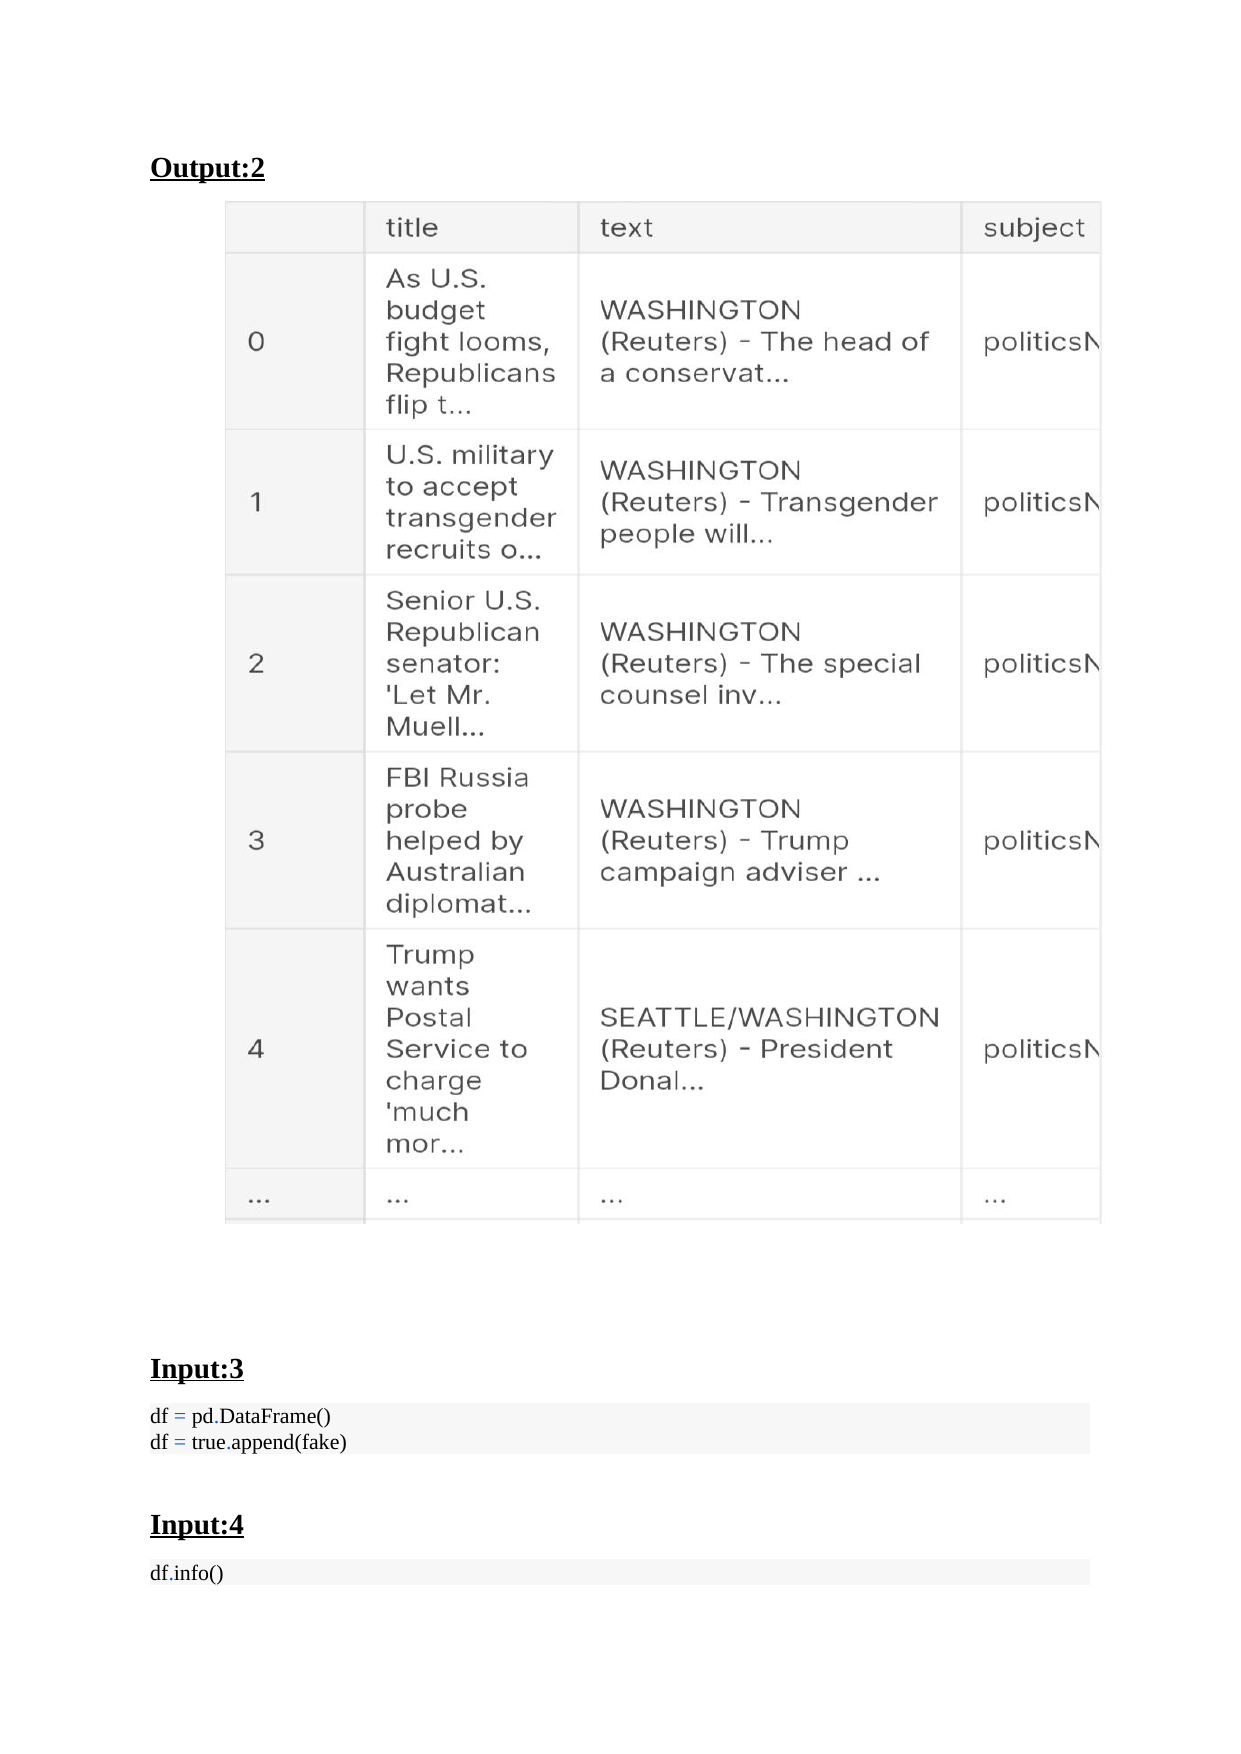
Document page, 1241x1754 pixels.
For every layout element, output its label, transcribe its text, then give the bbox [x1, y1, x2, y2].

text Input:4 [150, 1507, 1090, 1540]
text Input:3 [150, 1351, 1090, 1384]
text df = pd.DataFrame() [150, 1403, 1090, 1429]
text df.info() [150, 1559, 1090, 1585]
picture [179, 201, 1155, 1224]
text Output:2 [150, 150, 1090, 183]
text df = true.append(fake) [150, 1429, 1090, 1454]
